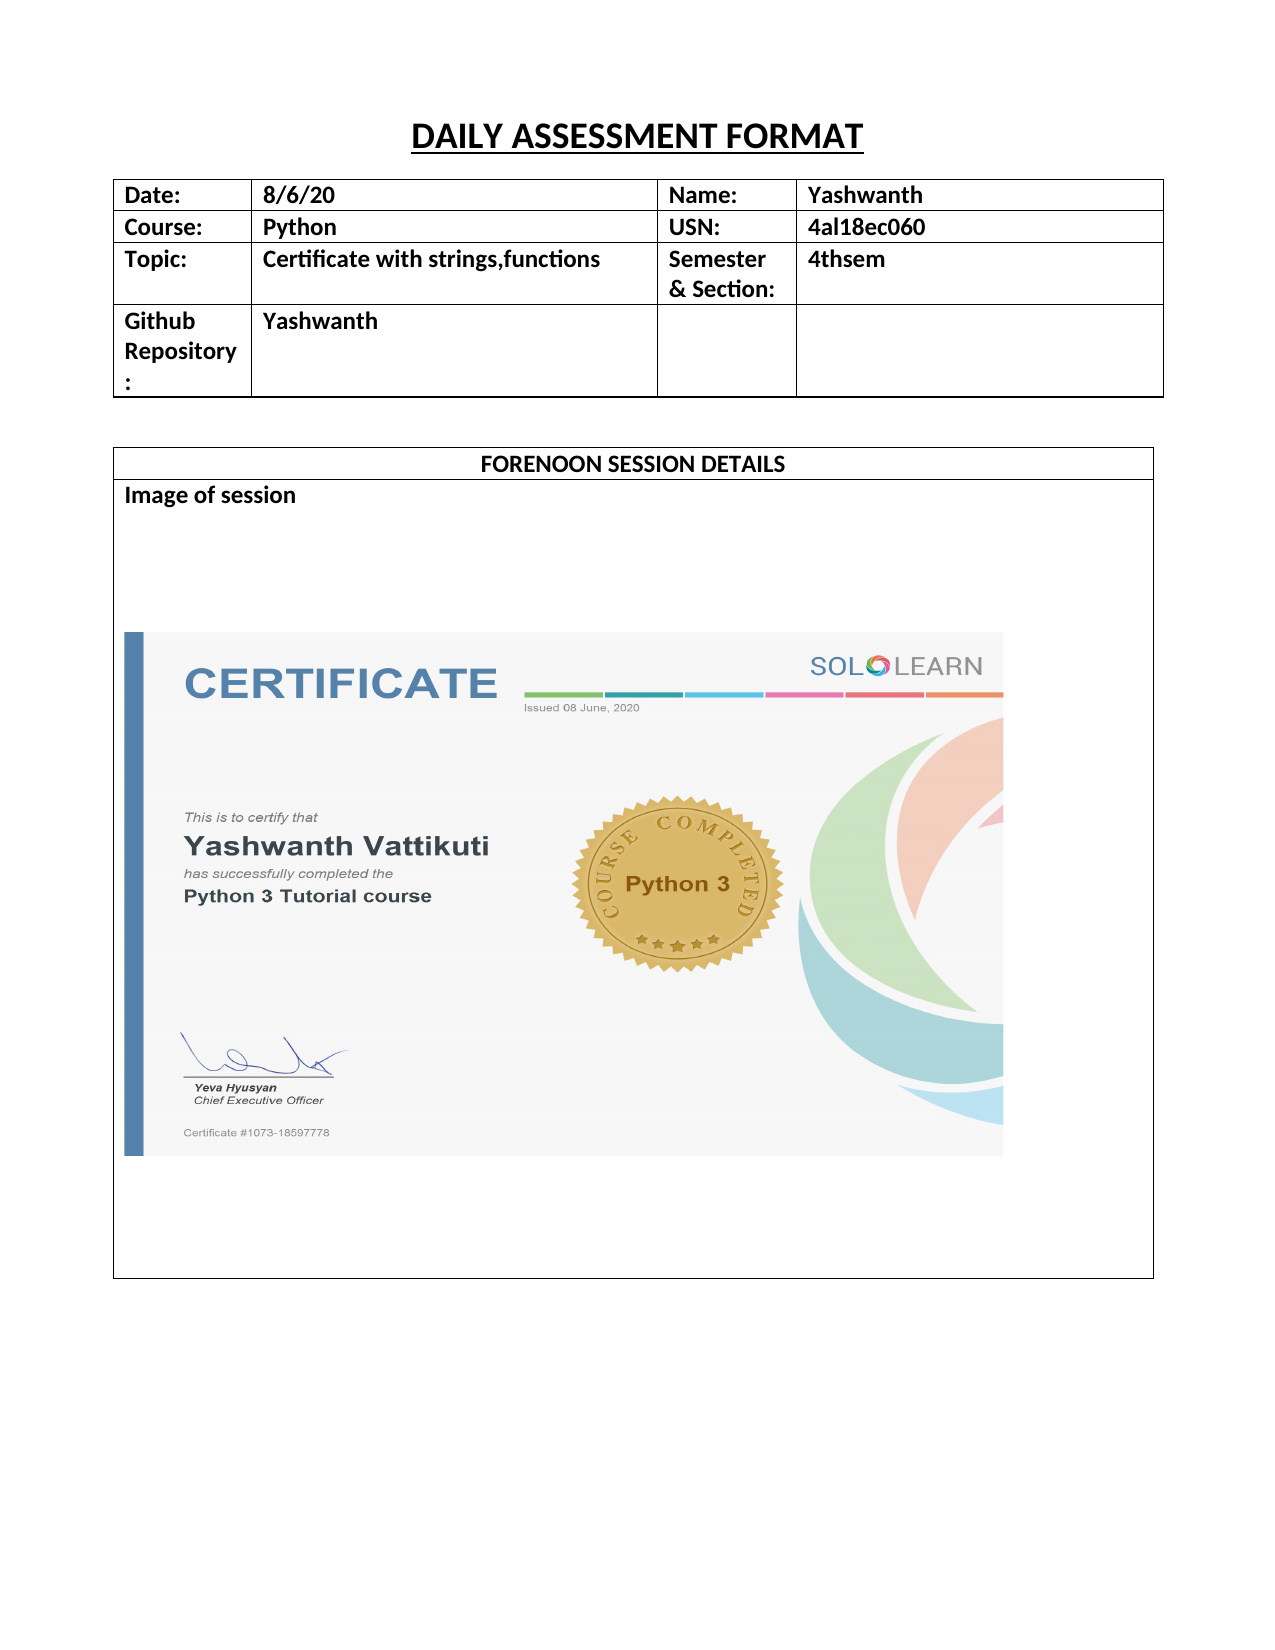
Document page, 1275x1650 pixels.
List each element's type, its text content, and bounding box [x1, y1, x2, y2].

table_header Date: [114, 180, 251, 210]
table_header Yashwanth [797, 180, 1163, 210]
table_cell Yashwanth [252, 305, 657, 396]
table_cell Image of session [114, 480, 1153, 1277]
table_cell 4thsem [797, 243, 1163, 304]
table_header Name: [658, 180, 796, 210]
table_cell 4al18ec060 [797, 211, 1163, 242]
table_cell Python [252, 211, 657, 242]
table_cell [658, 305, 796, 396]
text DAILY ASSESSMENT FORMAT [112, 112, 1162, 158]
table_cell Course: [114, 211, 251, 242]
table_header 8/6/20 [252, 180, 657, 210]
table_cell Semester & Section: [658, 243, 796, 304]
table_cell Topic: [114, 243, 251, 304]
table_cell [797, 305, 1163, 396]
table_header FORENOON SESSION DETAILS [114, 448, 1153, 479]
table_cell Certificate with strings,functions [252, 243, 657, 304]
table_cell USN: [658, 211, 796, 242]
table_cell Github Repository: [114, 305, 251, 396]
picture [124, 632, 1004, 1156]
